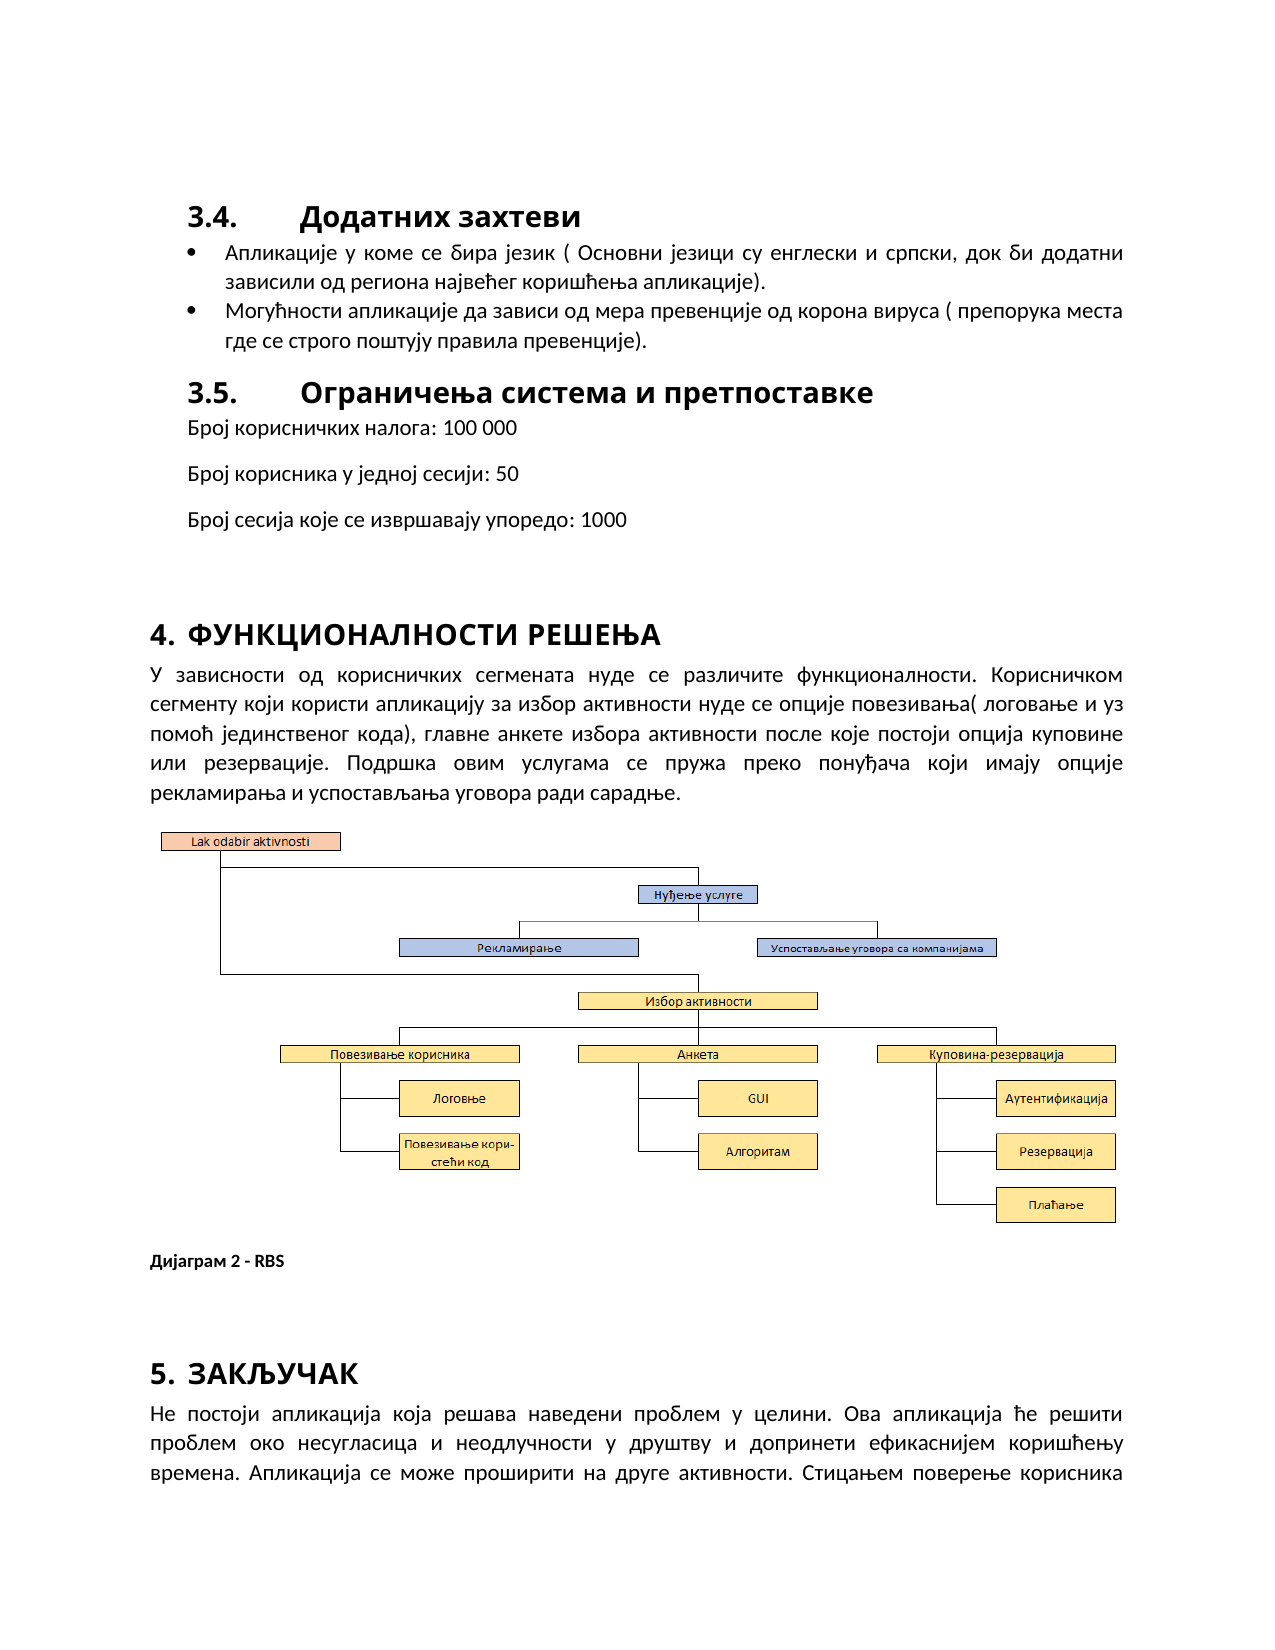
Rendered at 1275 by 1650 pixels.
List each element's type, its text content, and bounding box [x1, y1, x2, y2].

subtitle Ограничења система и претпоставке [187, 372, 1125, 412]
subtitle Функционалности решења [150, 614, 1125, 654]
text Број корисника у једној сесији: 50 [187, 459, 1125, 488]
list Апликације у коме се бира језик ( Основни језици су енглески и српски, док би додатни зависили од региона највећег коришћења апликације). [187, 238, 1125, 295]
text Дијаграм 2 - RBS [150, 1249, 1125, 1272]
text У зависности од корисничких сегмената нуде се различите функционалности. Корисничком сегменту који користи апликацију за избор активности нуде се опције повезивања( логовање и уз помоћ јединственог кода), главне анкете избора активности после које постоји опција куповине или резервације. Подршка овим услугама се пружа преко понуђача који имају опције рекламирања и успостављања уговора ради сарадње. [150, 660, 1125, 806]
text Број сесија које се извршавају упоредо: 1000 [187, 506, 1125, 534]
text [150, 1399, 1125, 1486]
picture [150, 823, 1125, 1232]
subtitle Закључак [150, 1353, 1125, 1393]
subtitle Додатних захтеви [187, 196, 1125, 236]
list Могућности апликације да зависи од мера превенције од корона вируса ( препорука места где се строго поштују правила превенције). [187, 296, 1125, 354]
text Број корисничких налога: 100 000 [187, 413, 1125, 442]
